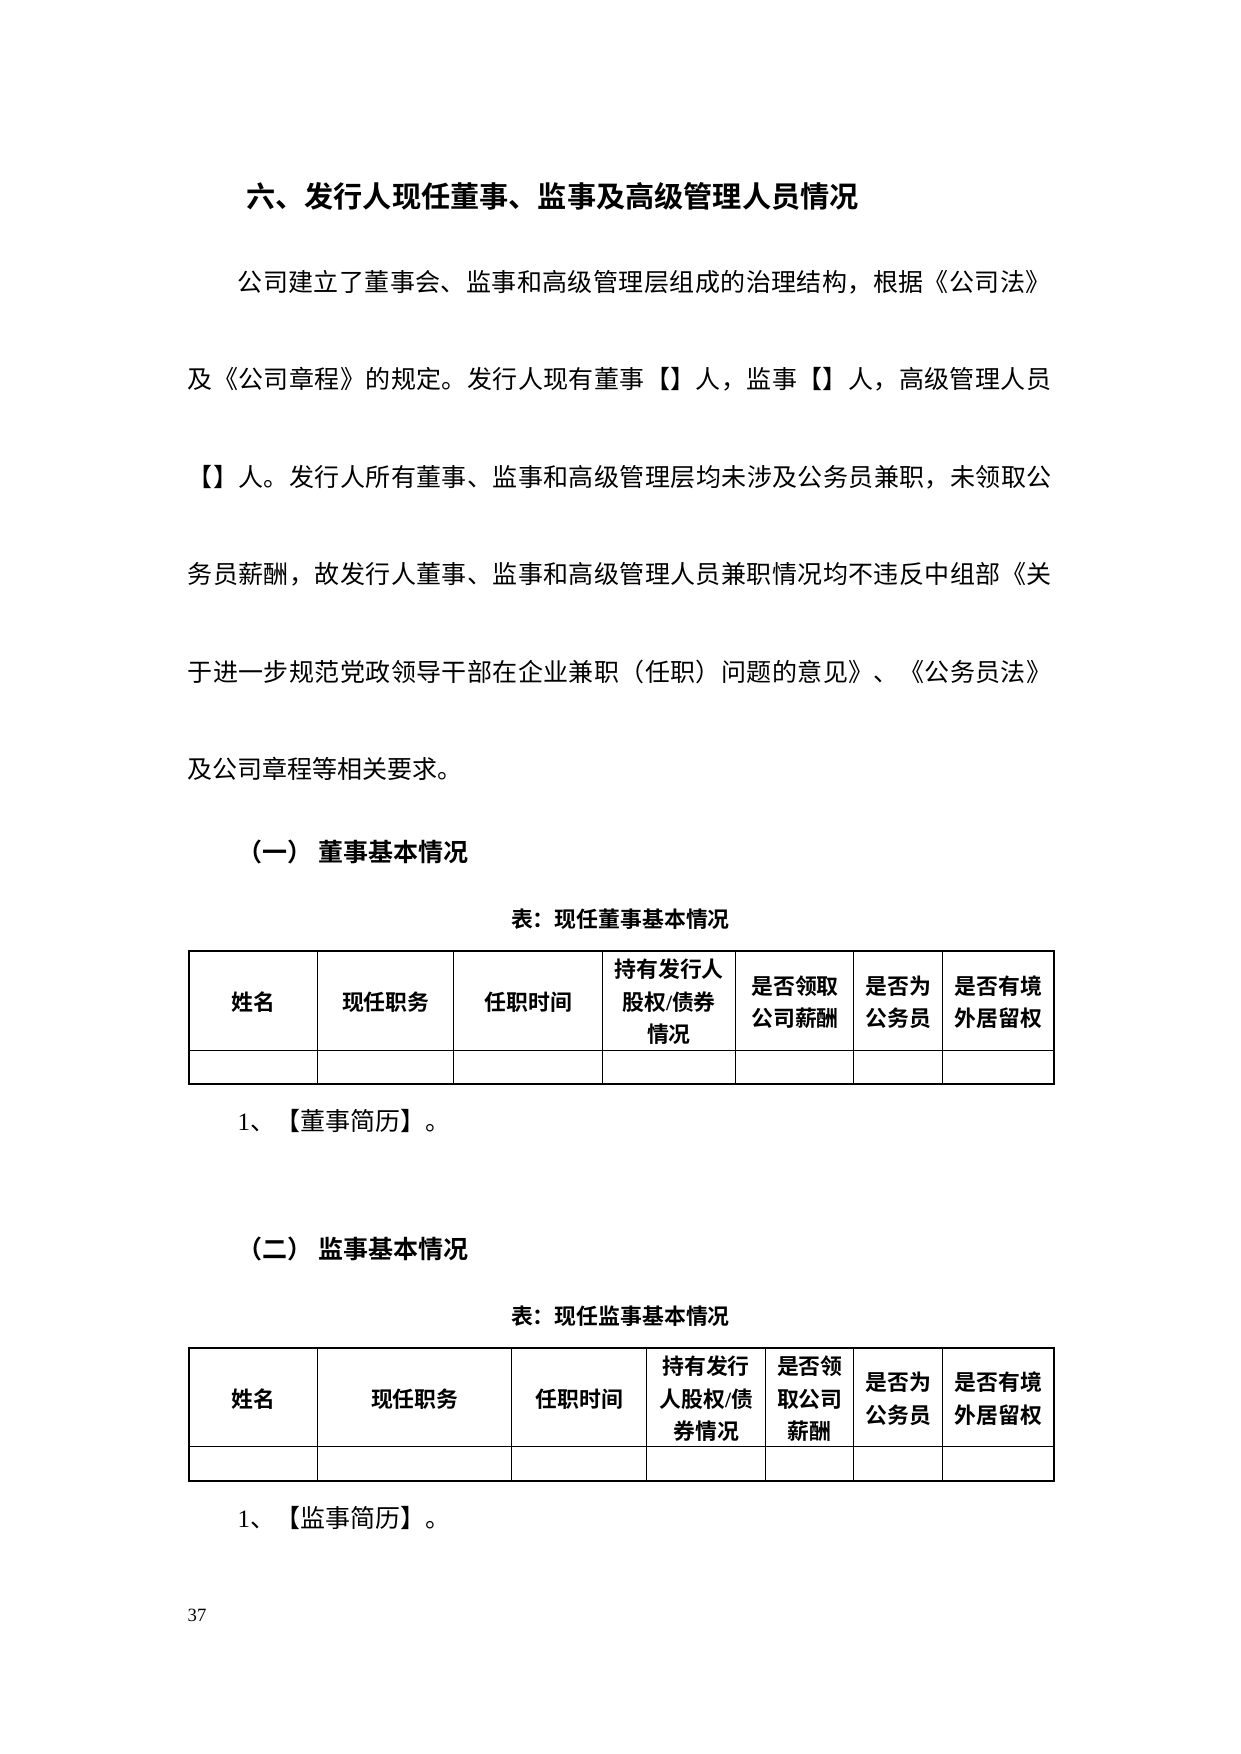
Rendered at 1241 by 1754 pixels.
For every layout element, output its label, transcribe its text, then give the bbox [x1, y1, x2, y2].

table_header 姓名 [190, 952, 317, 1049]
table_cell [318, 1447, 511, 1480]
table_header 是否领取公司薪酬 [736, 952, 853, 1049]
table_header 持有发行人股权/债券情况 [603, 952, 735, 1049]
table_header 任职时间 [512, 1349, 646, 1446]
table_header 持有发行人股权/债券情况 [647, 1349, 765, 1446]
table_cell [943, 1051, 1053, 1083]
table_header 是否领取公司薪酬 [766, 1349, 853, 1446]
table_header 任职时间 [454, 952, 602, 1049]
table_header 是否有境外居留权 [943, 1349, 1053, 1446]
table_header 是否有境外居留权 [943, 952, 1053, 1049]
list 监事基本情况 [187, 1215, 1053, 1280]
table_cell [512, 1447, 646, 1480]
table_cell [854, 1447, 942, 1480]
text 表：现任监事基本情况 [187, 1298, 1053, 1331]
text 公司建立了董事会、监事和高级管理层组成的治理结构，根据《公司法》及《公司章程》的规定。发行人现有董事【】人，监事【】人，高级管理人员【】人。发行人所有董事、监事和高级管理层均未涉及公务员兼职，未领取公务员薪酬，故发行人董事、监事和高级管理人员兼职情况均不违反中组部《关于进一步规范党政领导干部在企业兼职（任职）问题的意见》、《公务员法》及公司章程等相关要求。 [187, 248, 1053, 800]
table_header 是否为公务员 [854, 1349, 942, 1446]
table_header 现任职务 [318, 1349, 511, 1446]
table_cell [603, 1051, 735, 1083]
table_header 现任职务 [318, 952, 453, 1049]
table_cell [943, 1447, 1053, 1480]
table_header 姓名 [190, 1349, 317, 1446]
table_cell [318, 1051, 453, 1083]
list 董事基本情况 [187, 818, 1053, 883]
table_cell [190, 1051, 317, 1083]
text 表：现任董事基本情况 [187, 902, 1053, 934]
list 发行人现任董事、监事及高级管理人员情况 [187, 162, 1053, 227]
text 1、【监事简历】。 [187, 1498, 1053, 1534]
table_cell [454, 1051, 602, 1083]
table_cell [647, 1447, 765, 1480]
table_cell [736, 1051, 853, 1083]
table_cell [766, 1447, 853, 1480]
table_cell [854, 1051, 942, 1083]
table_header 是否为公务员 [854, 952, 942, 1049]
text 1、【董事简历】。 [187, 1101, 1053, 1138]
table_cell [190, 1447, 317, 1480]
